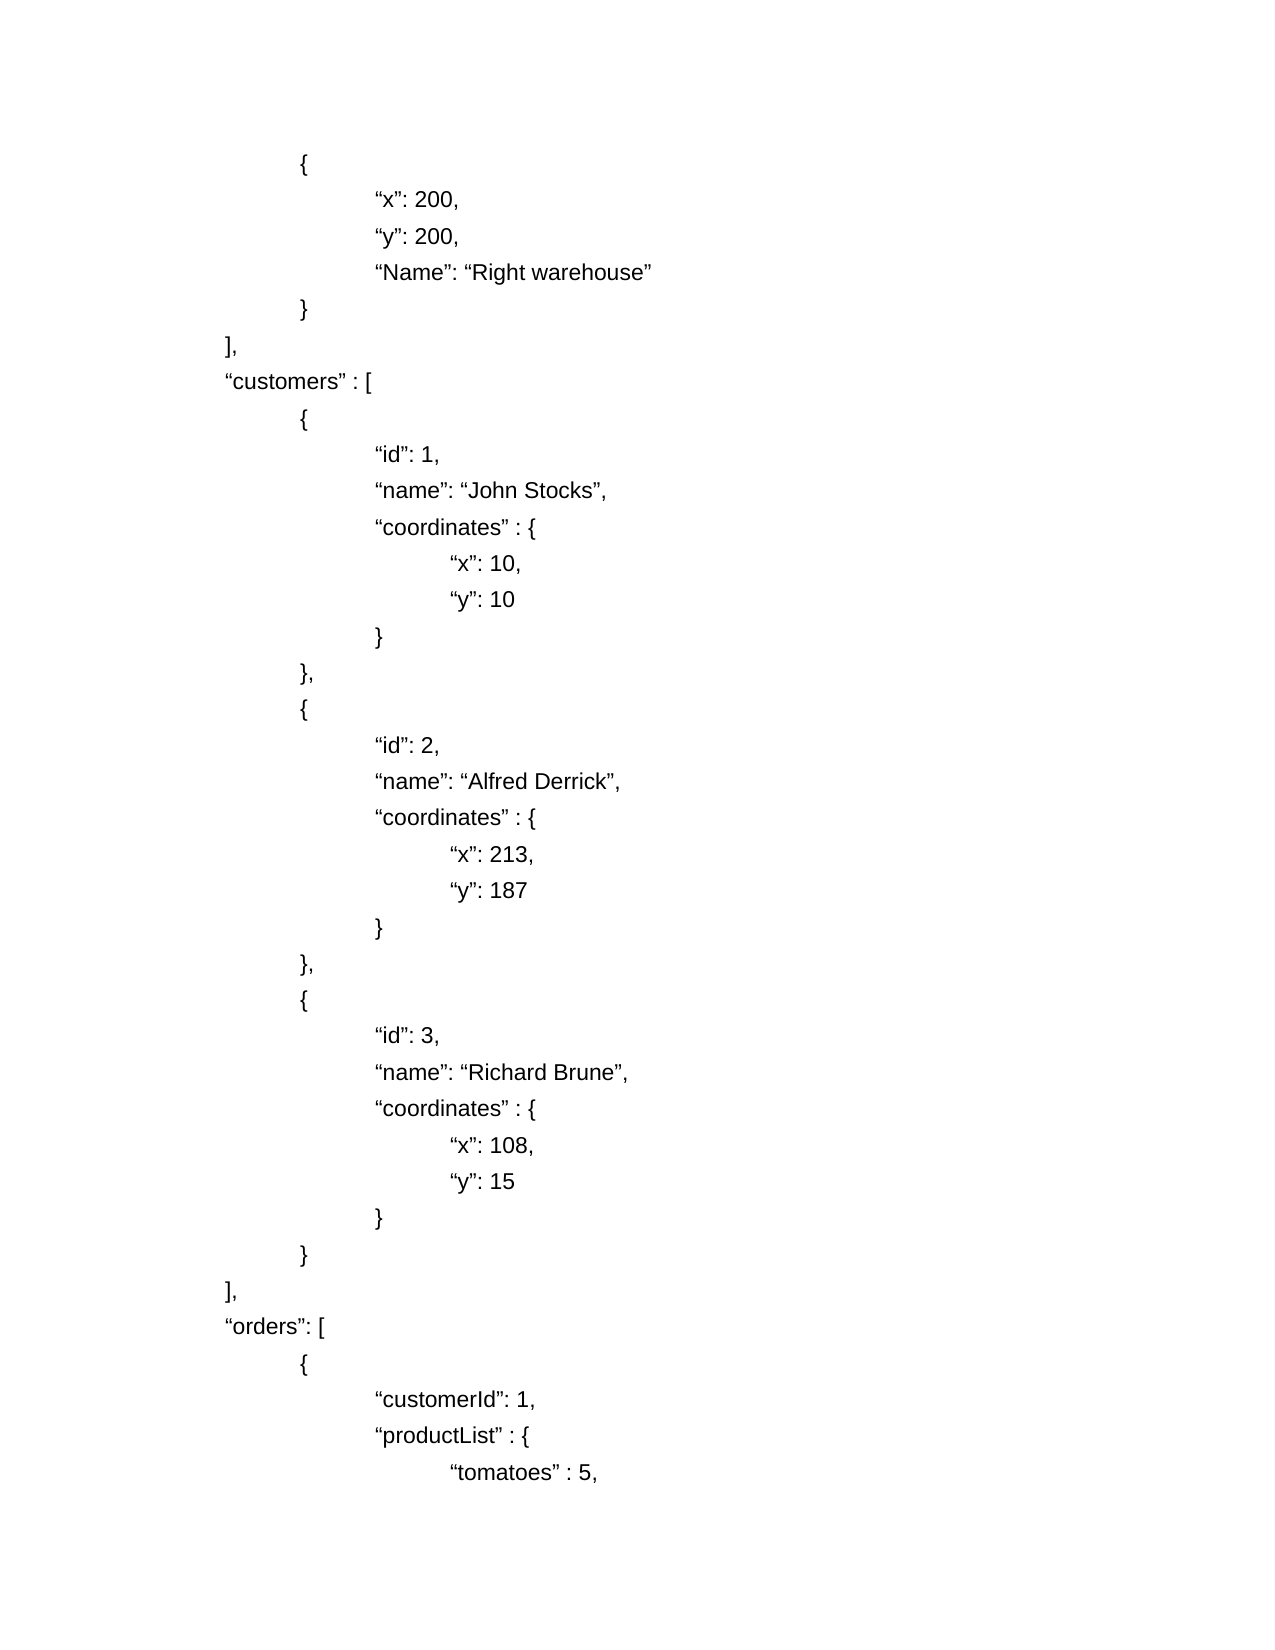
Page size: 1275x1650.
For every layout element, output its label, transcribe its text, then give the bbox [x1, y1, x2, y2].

text { [300, 695, 1125, 722]
text “customers” : [ [225, 368, 1125, 394]
text { [225, 1350, 1125, 1376]
text “id”: 3, [375, 1022, 1125, 1049]
text “y”: 200, [375, 223, 1125, 249]
text “coordinates” : { [375, 513, 1125, 540]
text “y”: 187 [450, 877, 1125, 903]
text } [375, 913, 1125, 940]
text }, [300, 950, 1125, 976]
text ], [225, 1277, 1125, 1303]
text } [300, 1241, 1125, 1267]
text “x”: 108, [450, 1132, 1125, 1158]
text “name”: “Alfred Derrick”, [375, 768, 1125, 794]
text }, [300, 659, 1125, 685]
text “x”: 10, [450, 550, 1125, 576]
text } [375, 1204, 1125, 1231]
text “orders”: [ [225, 1313, 1125, 1340]
text } [300, 623, 1125, 649]
text “customerId”: 1, [375, 1386, 1125, 1412]
text “id”: 2, [375, 732, 1125, 758]
text “Name”: “Right warehouse” [375, 259, 1125, 285]
text “id”: 1, [375, 441, 1125, 467]
text “coordinates” : { [375, 804, 1125, 831]
text “x”: 213, [450, 841, 1125, 867]
text { [300, 986, 1125, 1012]
text “y”: 15 [450, 1168, 1125, 1194]
text “tomatoes” : 5, [375, 1459, 1125, 1485]
text “name”: “John Stocks”, [375, 477, 1125, 503]
text “y”: 10 [450, 586, 1125, 613]
text } [300, 295, 1125, 322]
text “coordinates” : { [375, 1095, 1125, 1122]
text { [300, 150, 1125, 176]
text “x”: 200, [375, 186, 1125, 213]
text { [225, 404, 1125, 431]
text “productList” : { [375, 1422, 1125, 1449]
text ], [225, 332, 1125, 358]
text “name”: “Richard Brune”, [375, 1059, 1125, 1085]
